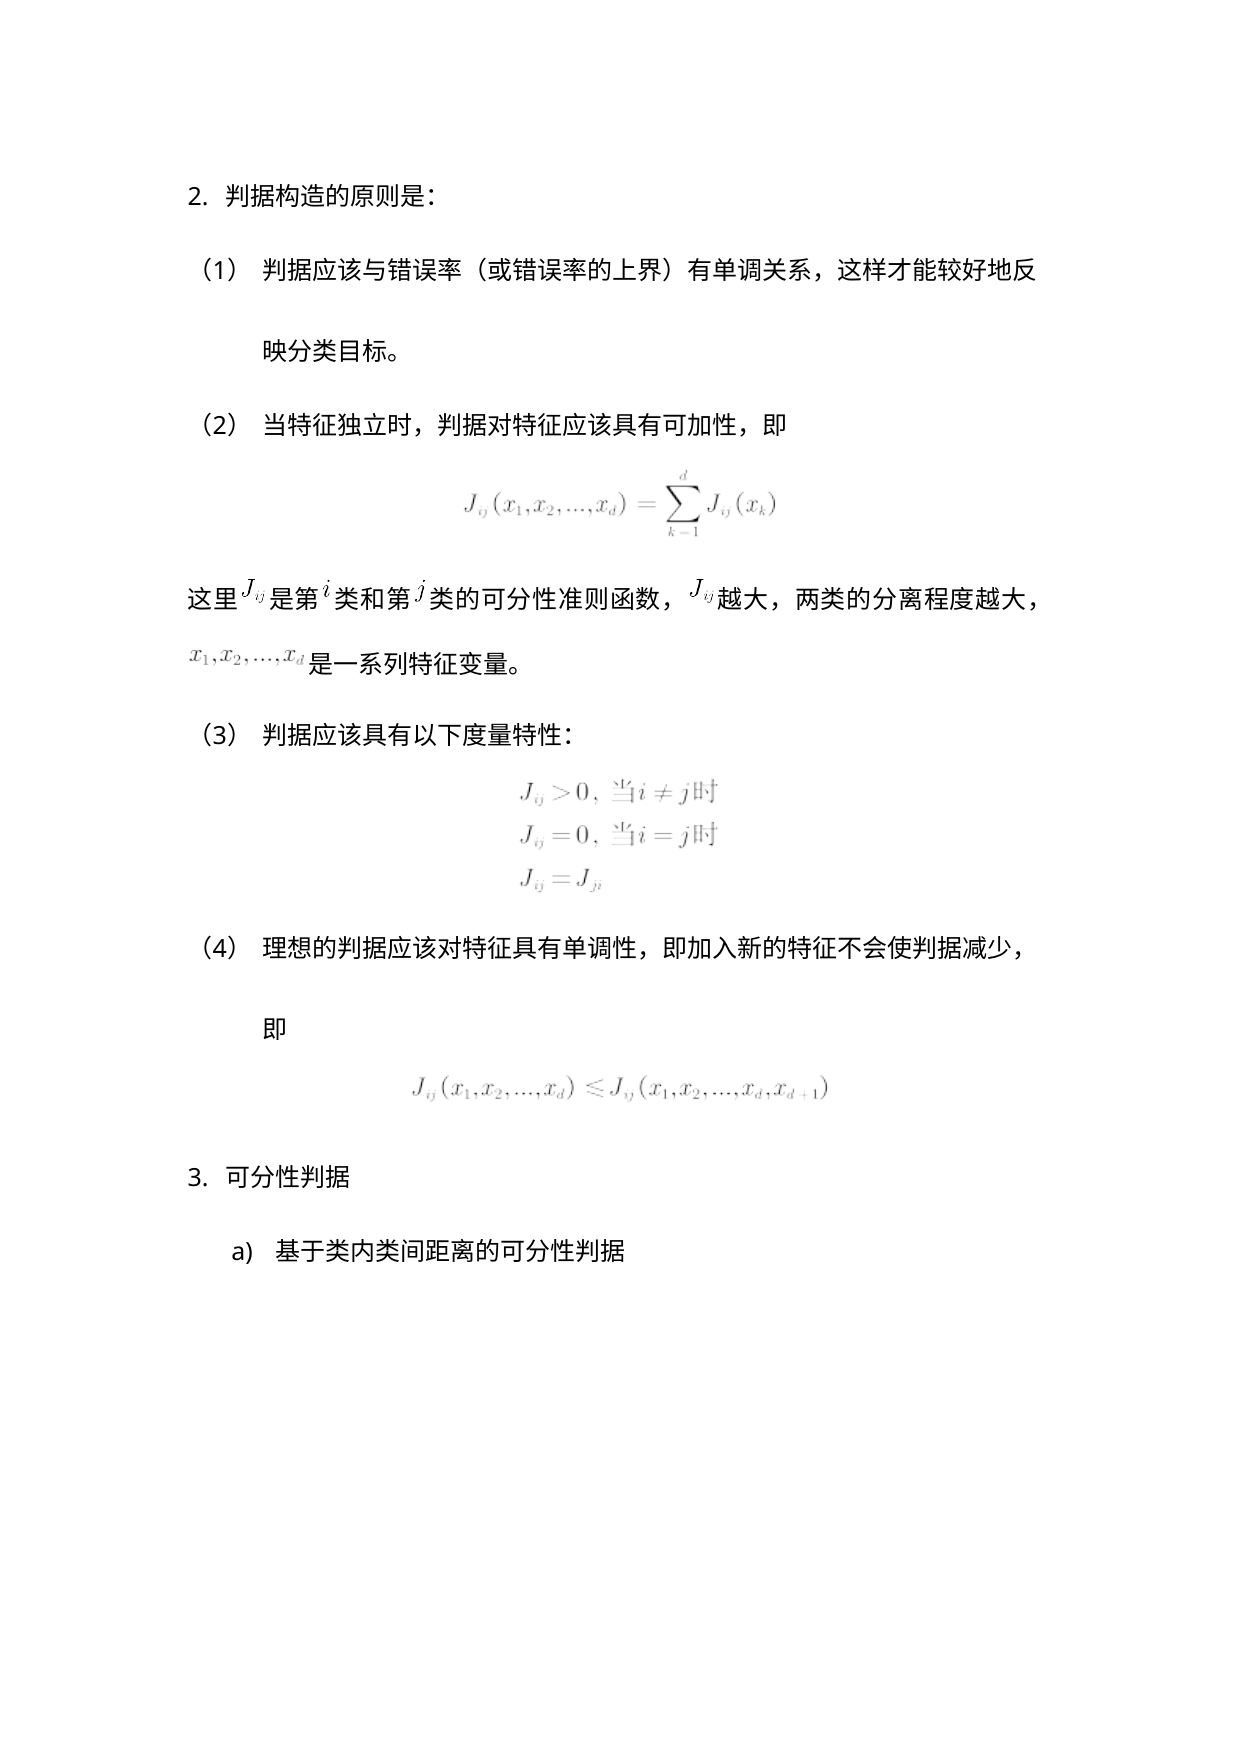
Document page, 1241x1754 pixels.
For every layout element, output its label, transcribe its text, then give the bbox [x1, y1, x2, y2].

list 可分性判据 [187, 1143, 1053, 1208]
list 理想的判据应该对特征具有单调性，即加入新的特征不会使判据减少，即 [187, 914, 1053, 1060]
list 判据构造的原则是： [187, 162, 1053, 227]
list 当特征独立时，判据对特征应该具有可加性，即 [187, 391, 1053, 456]
list 判据应该具有以下度量特性： [187, 701, 1053, 766]
list 判据应该与错误率（或错误率的上界）有单调关系，这样才能较好地反映分类目标。 [187, 236, 1053, 382]
text 这里是第类和第类的可分性准则函数，越大，两类的分离程度越大，是一系列特征变量。 [187, 571, 1053, 701]
list 基于类内类间距离的可分性判据 [231, 1217, 1053, 1282]
